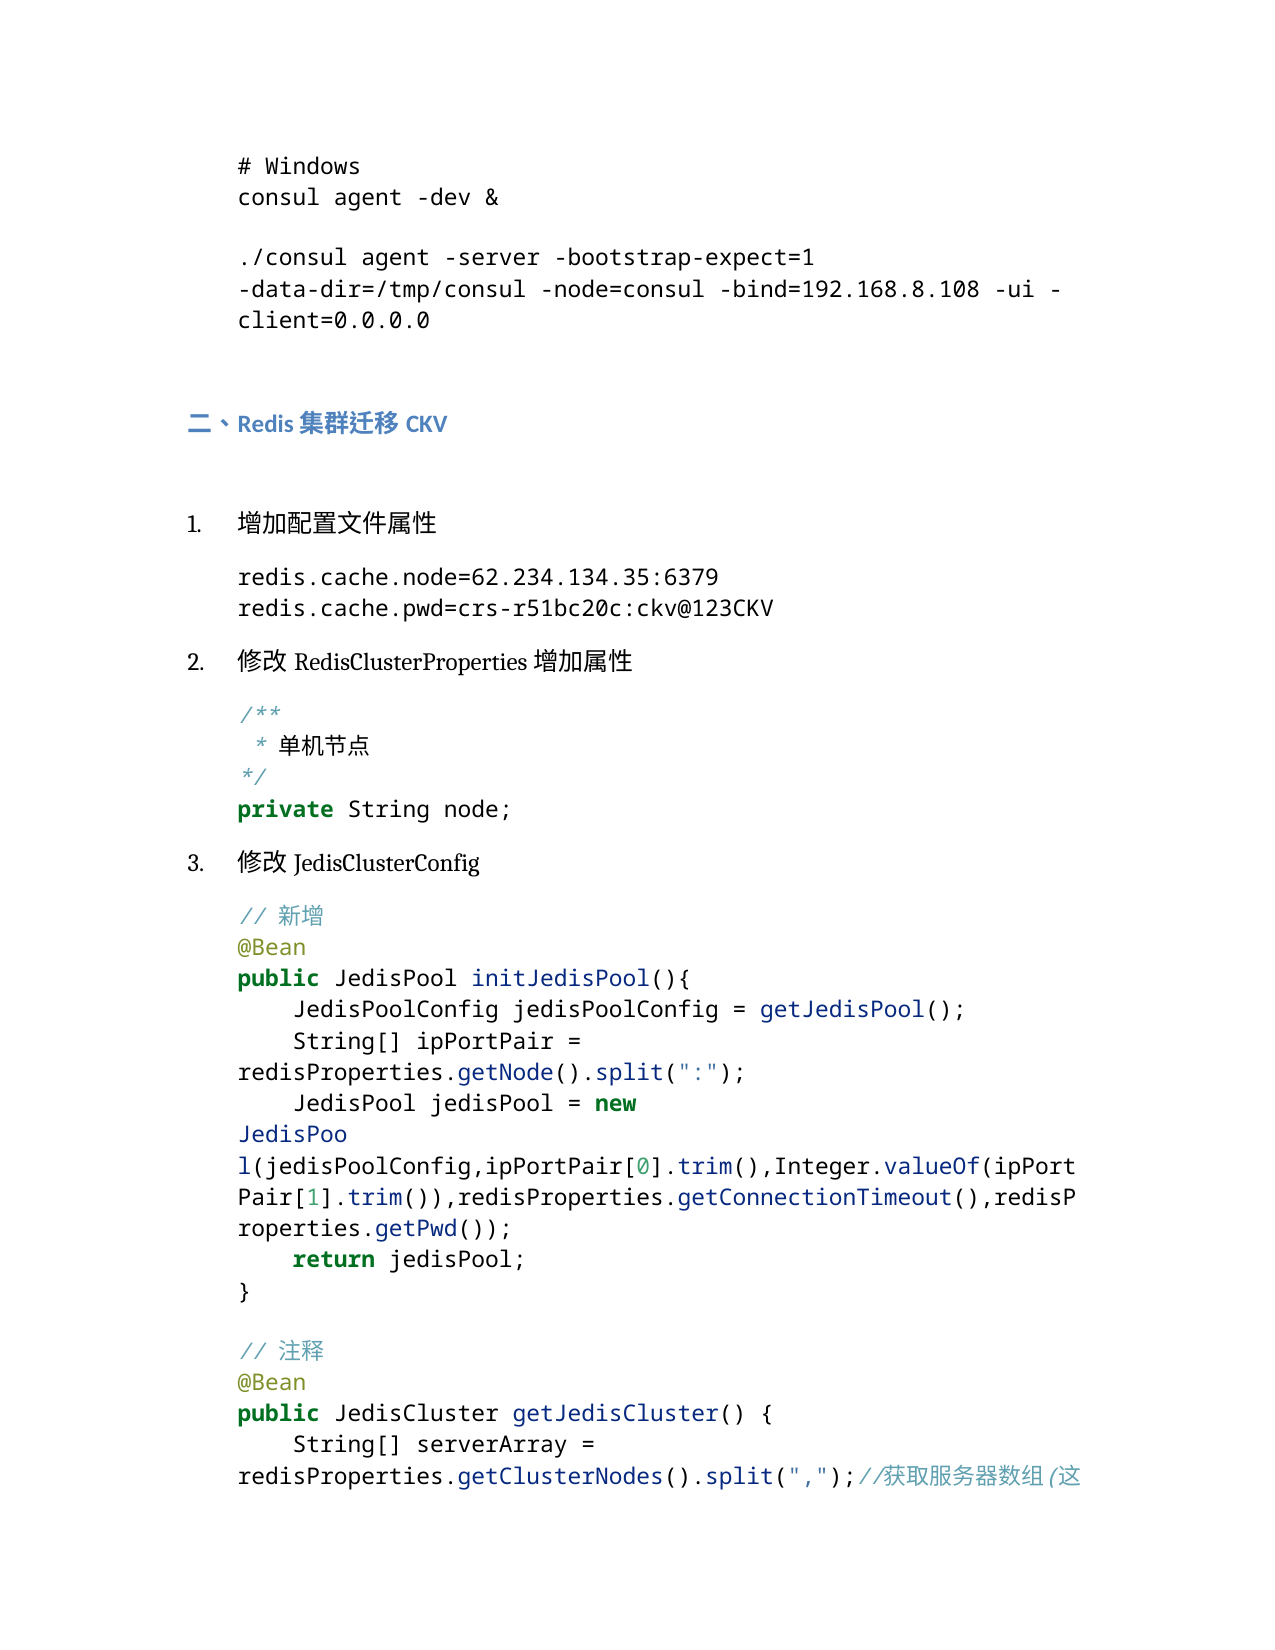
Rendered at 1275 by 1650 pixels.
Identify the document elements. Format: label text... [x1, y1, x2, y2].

list 增加配置文件属性 [187, 506, 1087, 540]
list 修改 RedisClusterProperties 增加属性 [187, 644, 1087, 678]
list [187, 150, 1087, 335]
list redis.cache.node=62.234.134.35:6379 redis.cache.pwd=crs-r51bc20c:ckv@123CKV [187, 561, 1087, 623]
subtitle 二、Redis 集群迁移 CKV [187, 405, 1087, 439]
list /** * 单机节点 */ private String node; [187, 699, 1087, 824]
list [187, 899, 1087, 1491]
list 修改 JedisClusterConfig [187, 845, 1087, 879]
